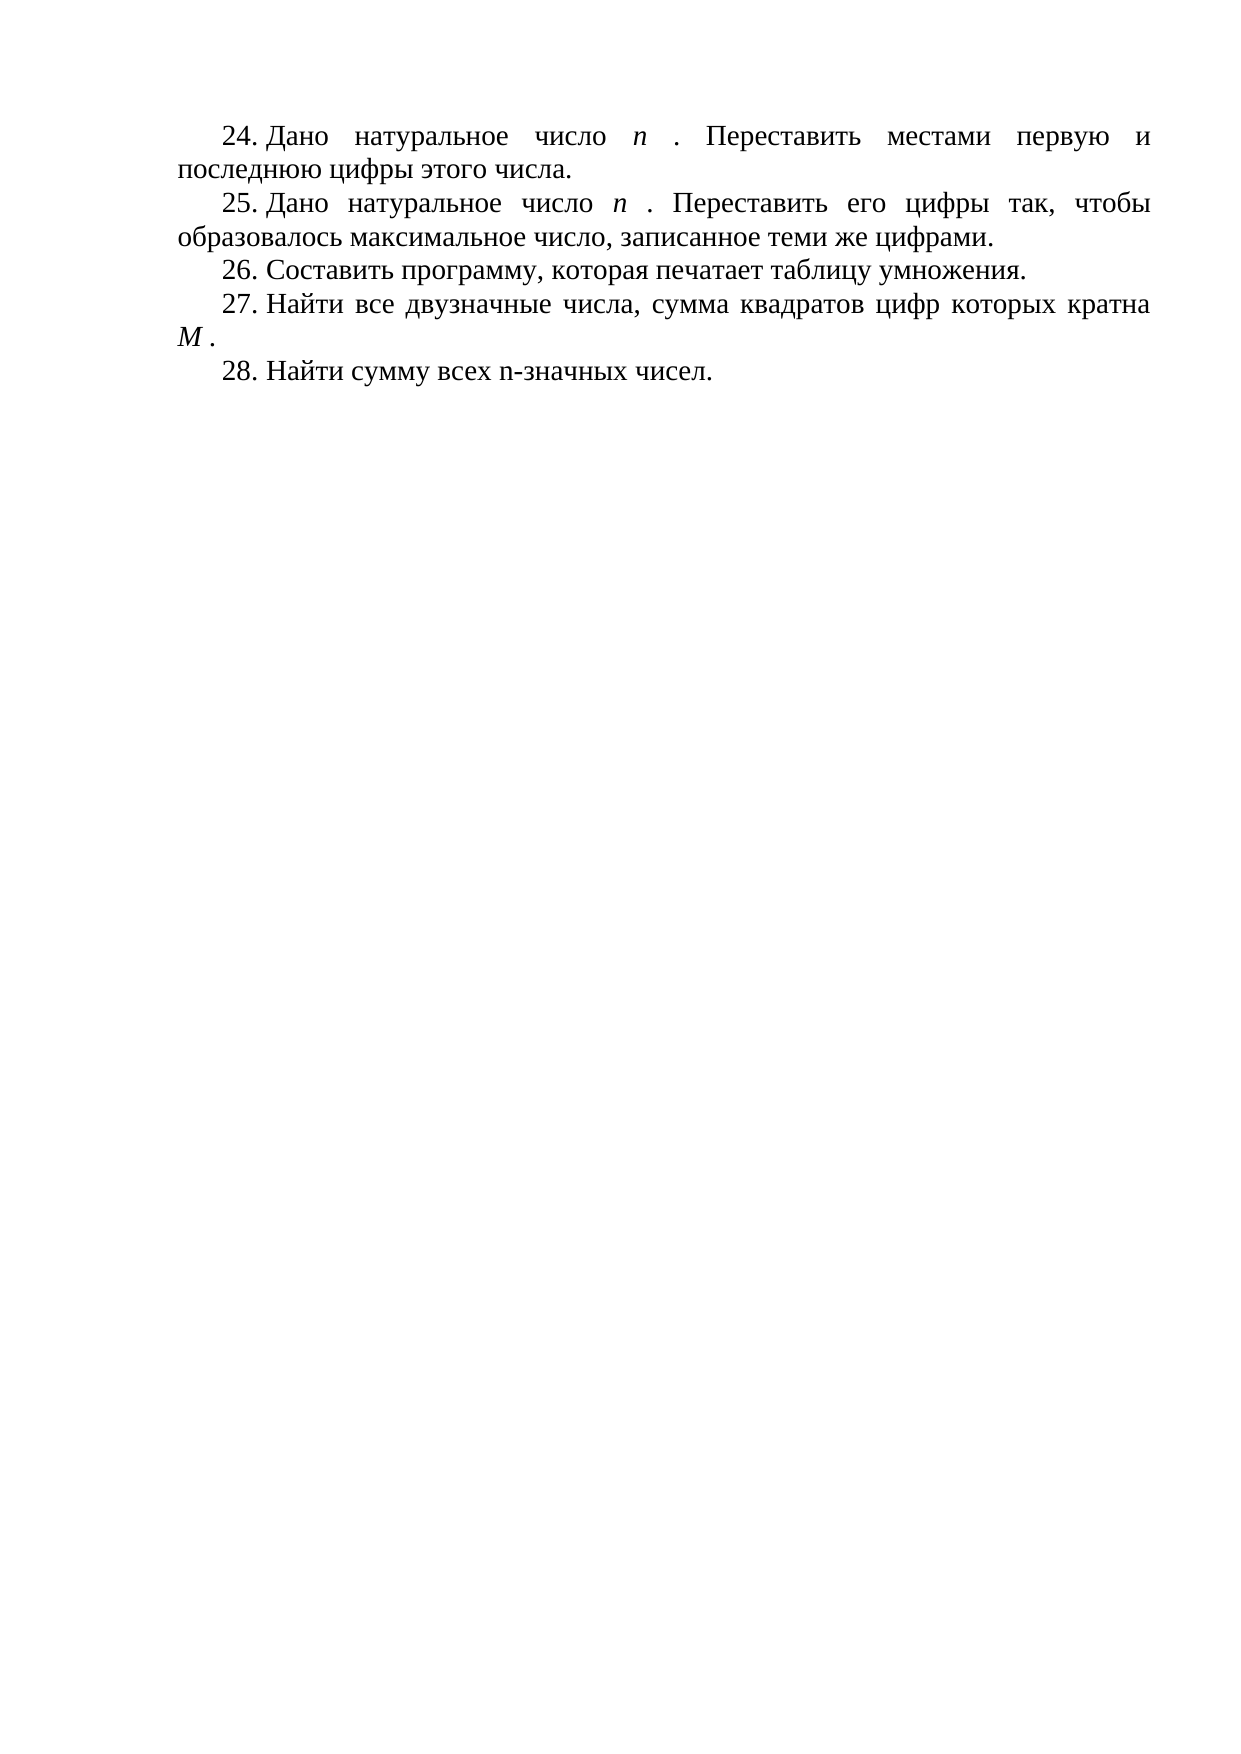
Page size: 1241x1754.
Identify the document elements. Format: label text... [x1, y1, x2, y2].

list Дано натуральное число n . Переставить его цифры так, чтобы образовалось максимальное число, записанное теми же цифрами. [177, 185, 1152, 252]
list Найти все двузначные числа, сумма квадратов цифр которых кратна M . [177, 286, 1152, 353]
list Дано натуральное число n . Переставить местами первую и последнюю цифры этого числа. [177, 118, 1152, 185]
list Составить программу, которая печатает таблицу умножения. [177, 252, 1152, 286]
list Найти сумму всех n-значных чисел. [177, 353, 1152, 386]
